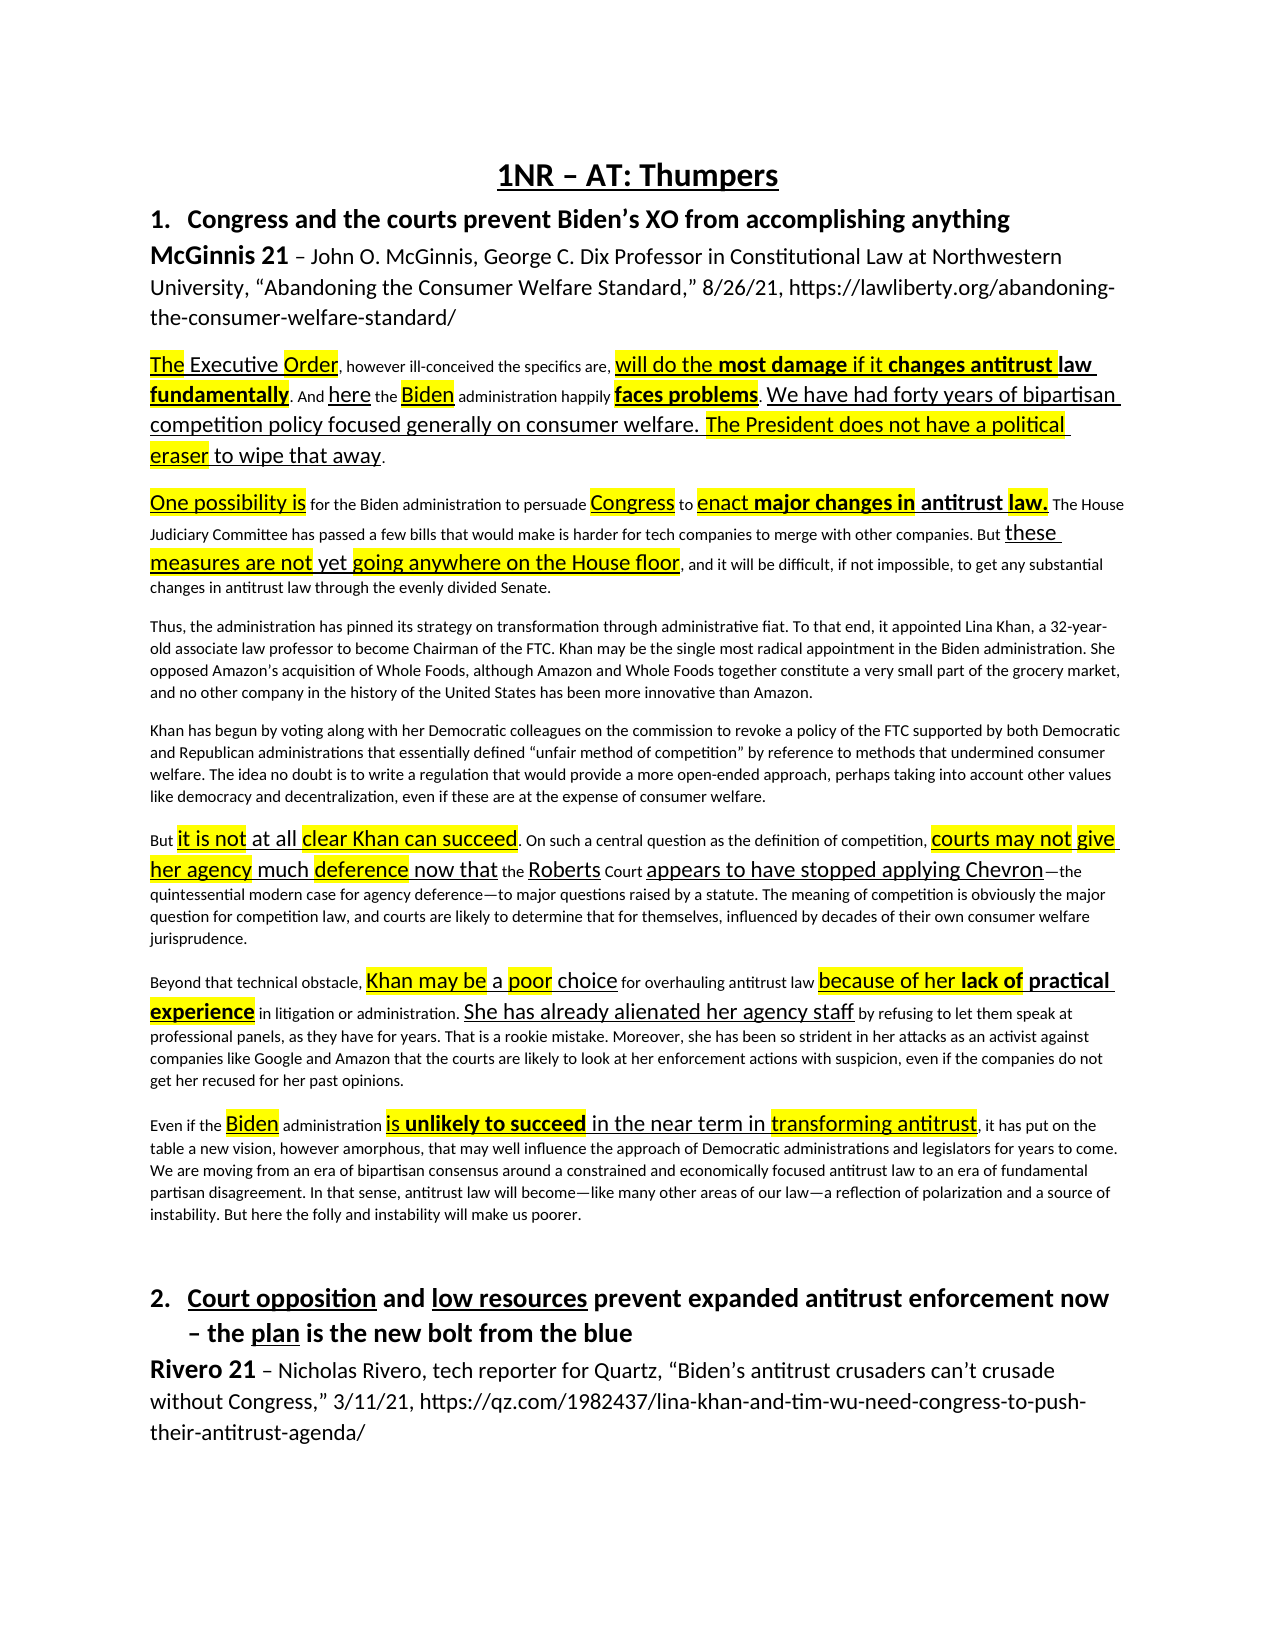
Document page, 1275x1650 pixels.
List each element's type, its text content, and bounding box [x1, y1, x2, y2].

text One possibility is for the Biden administration to persuade Congress to enact major changes in antitrust law. The House Judiciary Committee has passed a few bills that would make is harder for tech companies to merge with other companies. But these measures are not yet going anywhere on the House floor, and it will be difficult, if not impossible, to get any substantial changes in antitrust law through the evenly divided Senate. [150, 488, 1125, 598]
text Rivero 21 – Nicholas Rivero, tech reporter for Quartz, “Biden’s antitrust crusaders can’t crusade without Congress,” 3/11/21, https://qz.com/1982437/lina-khan-and-tim-wu-need-congress-to-push-their-antitrust-agenda/ [150, 1352, 1125, 1446]
text McGinnis 21 – John O. McGinnis, George C. Dix Professor in Constitutional Law at Northwestern University, “Abandoning the Consumer Welfare Standard,” 8/26/21, https://lawliberty.org/abandoning-the-consumer-welfare-standard/ [150, 238, 1125, 331]
text Khan has begun by voting along with her Democratic colleagues on the commission to revoke a policy of the FTC supported by both Democratic and Republican administrations that essentially defined “unfair method of competition” by reference to methods that undermined consumer welfare. The idea no doubt is to write a regulation that would provide a more open-ended approach, perhaps taking into account other values like democracy and decentralization, even if these are at the expense of consumer welfare. [150, 720, 1125, 806]
subtitle Court opposition and low resources prevent expanded antitrust enforcement now – the plan is the new bolt from the blue [150, 1281, 1125, 1350]
text Beyond that technical obstacle, Khan may be a poor choice for overhauling antitrust law because of her lack of practical experience in litigation or administration. She has already alienated her agency staff by refusing to let them speak at professional panels, as they have for years. That is a rookie mistake. Moreover, she has been so strident in her attacks as an activist against companies like Google and Amazon that the courts are likely to look at her enforcement actions with suspicion, even if the companies do not get her recused for her past opinions. [150, 967, 1125, 1091]
text The Executive Order, however ill-conceived the specifics are, will do the most damage if it changes antitrust law fundamentally. And here the Biden administration happily faces problems. We have had forty years of bipartisan competition policy focused generally on consumer welfare. The President does not have a political eraser to wipe that away. [150, 350, 1125, 469]
subtitle Congress and the courts prevent Biden’s XO from accomplishing anything [150, 202, 1125, 235]
text Even if the Biden administration is unlikely to succeed in the near term in transforming antitrust, it has put on the table a new vision, however amorphous, that may well influence the approach of Democratic administrations and legislators for years to come. We are moving from an era of bipartisan consensus around a constrained and economically focused antitrust law to an era of fundamental partisan disagreement. In that sense, antitrust law will become—like many other areas of our law—a reflection of polarization and a source of instability. But here the folly and instability will make us poorer. [150, 1109, 1125, 1224]
subtitle 1NR – AT: Thumpers [150, 154, 1125, 195]
text Thus, the administration has pinned its strategy on transformation through administrative fiat. To that end, it appointed Lina Khan, a 32-year-old associate law professor to become Chairman of the FTC. Khan may be the single most radical appointment in the Biden administration. She opposed Amazon’s acquisition of Whole Foods, although Amazon and Whole Foods together constitute a very small part of the grocery market, and no other company in the history of the United States has been more innovative than Amazon. [150, 616, 1125, 702]
text But it is not at all clear Khan can succeed. On such a central question as the definition of competition, courts may not give her agency much deference now that the Roberts Court appears to have stopped applying Chevron—the quintessential modern case for agency deference—to major questions raised by a statute. The meaning of competition is obviously the major question for competition law, and courts are likely to determine that for themselves, influenced by decades of their own consumer welfare jurisprudence. [150, 824, 1125, 948]
